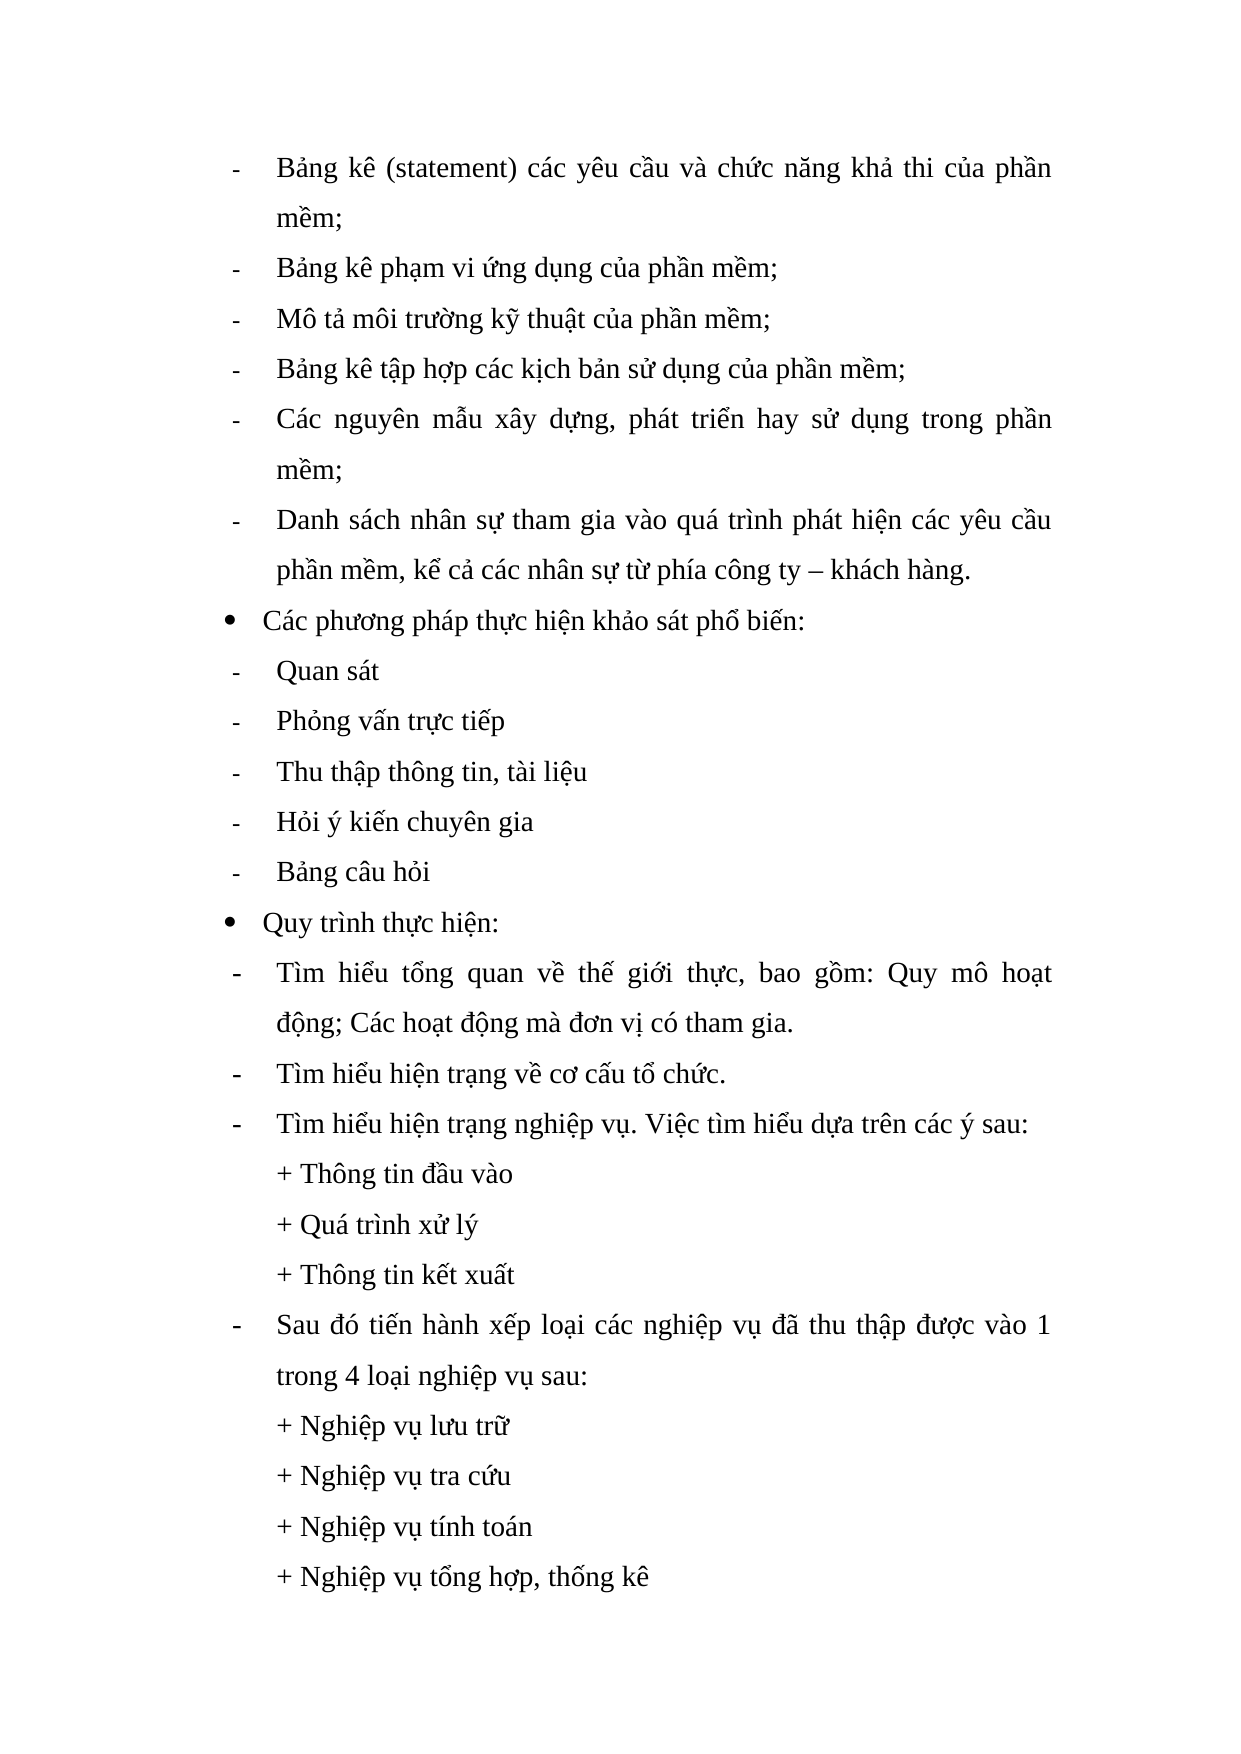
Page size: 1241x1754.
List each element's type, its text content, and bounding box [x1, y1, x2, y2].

list Bảng kê tập hợp các kịch bản sử dụng của phần mềm; [232, 351, 1053, 385]
list Bảng kê (statement) các yêu cầu và chức năng khả thi của phần mềm; [232, 150, 1053, 234]
list Mô tả môi trường kỹ thuật của phần mềm; [232, 301, 1053, 334]
text + Thông tin kết xuất [276, 1257, 1053, 1291]
list Các phương pháp thực hiện khảo sát phổ biến: [225, 603, 1053, 636]
text + Thông tin đầu vào [276, 1156, 1053, 1190]
list Tìm hiểu hiện trạng nghiệp vụ. Việc tìm hiểu dựa trên các ý sau: [232, 1106, 1053, 1140]
list Tìm hiểu tổng quan về thế giới thực, bao gồm: Quy mô hoạt động; Các hoạt động mà đơn vị có tham gia. [232, 955, 1053, 1039]
text + Quá trình xử lý [276, 1207, 1053, 1240]
text + Nghiệp vụ tra cứu [276, 1458, 1053, 1492]
text + Nghiệp vụ tổng hợp, thống kê [276, 1559, 1053, 1592]
list Hỏi ý kiến chuyên gia [232, 804, 1053, 838]
list Thu thập thông tin, tài liệu [232, 754, 1053, 787]
list Quan sát [232, 653, 1053, 687]
text + Nghiệp vụ tính toán [276, 1509, 1053, 1542]
list Bảng câu hỏi [232, 854, 1053, 888]
text + Nghiệp vụ lưu trữ [276, 1408, 1053, 1442]
list Sau đó tiến hành xếp loại các nghiệp vụ đã thu thập được vào 1 trong 4 loại nghiệp vụ sau: [232, 1307, 1053, 1391]
list Các nguyên mẫu xây dựng, phát triển hay sử dụng trong phần mềm; [232, 402, 1053, 485]
list Phỏng vấn trực tiếp [232, 703, 1053, 737]
list Tìm hiểu hiện trạng về cơ cấu tổ chức. [232, 1056, 1053, 1089]
list Danh sách nhân sự tham gia vào quá trình phát hiện các yêu cầu phần mềm, kể cả các nhân sự từ phía công ty – khách hàng. [232, 502, 1053, 586]
list Quy trình thực hiện: [225, 905, 1053, 938]
list Bảng kê phạm vi ứng dụng của phần mềm; [232, 251, 1053, 284]
